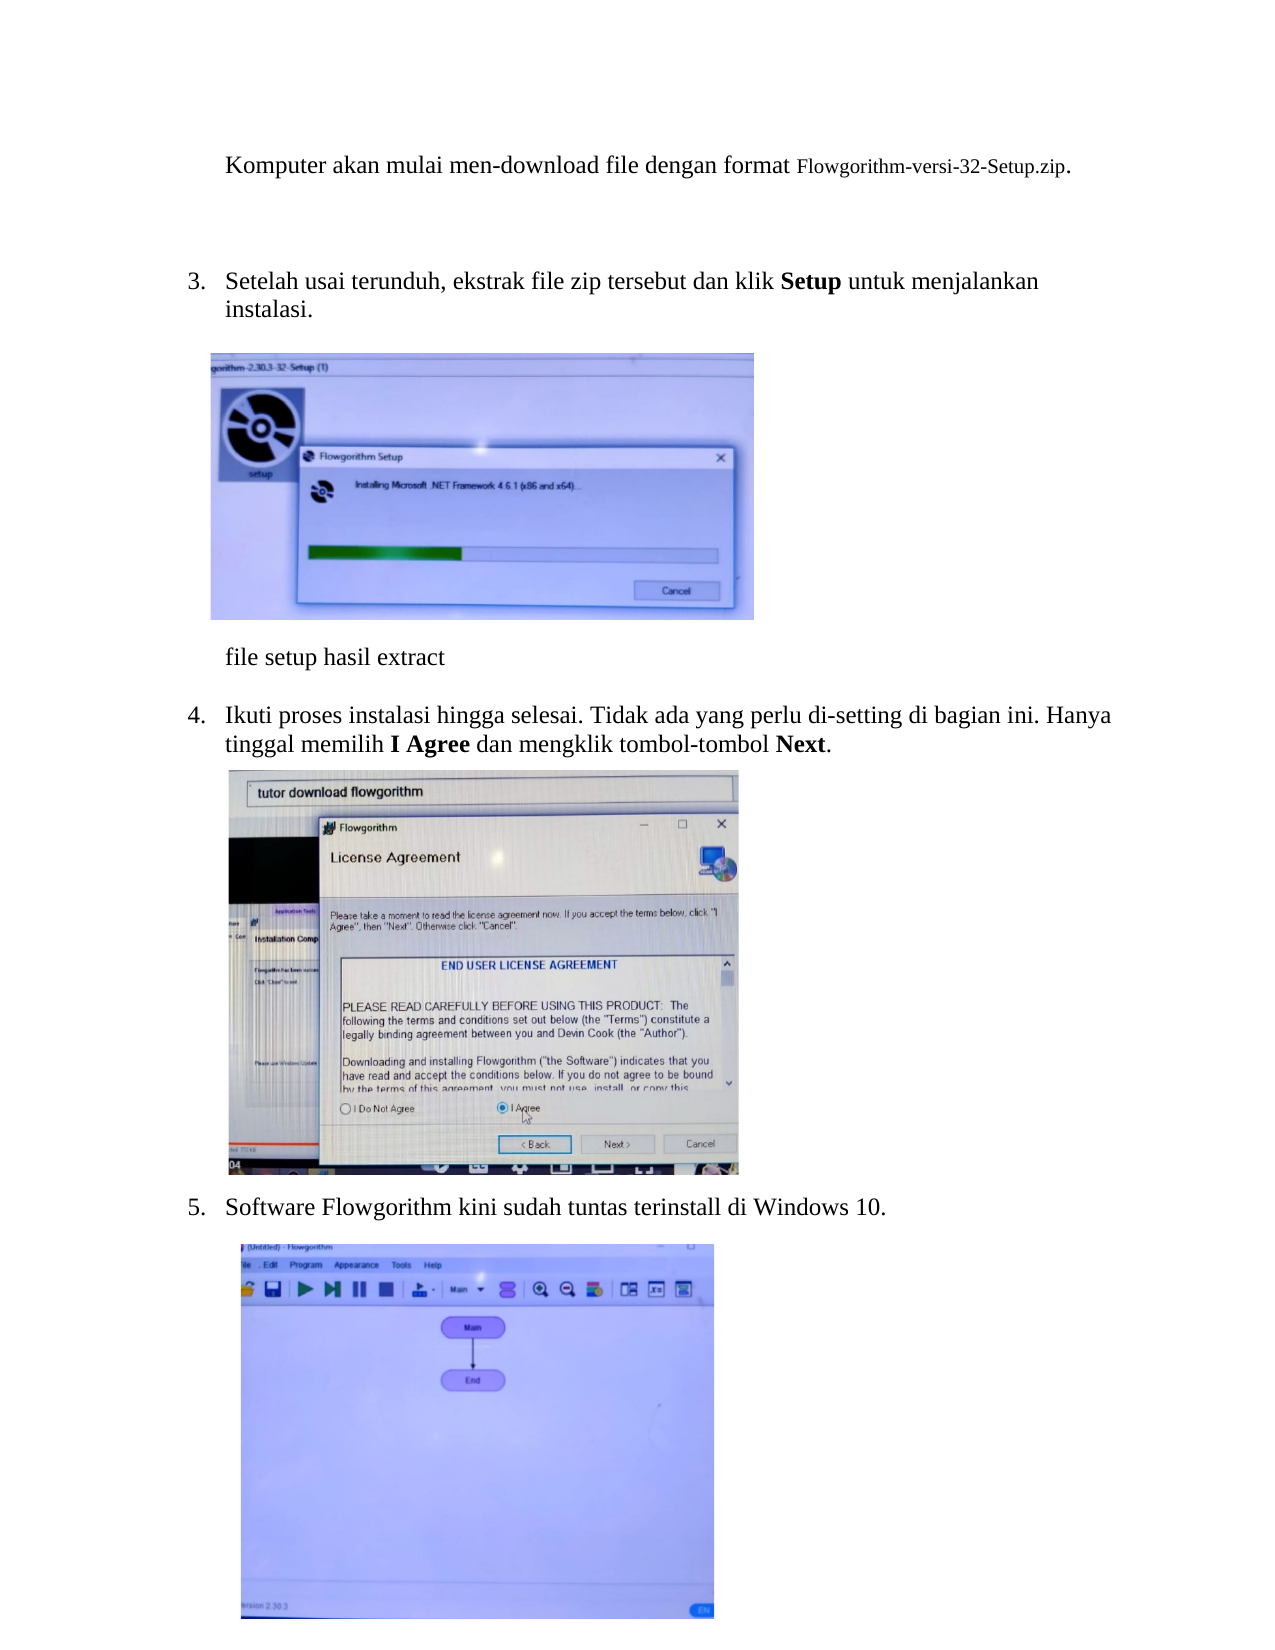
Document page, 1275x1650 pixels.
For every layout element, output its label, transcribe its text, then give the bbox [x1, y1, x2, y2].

text Komputer akan mulai men-download file dengan format Flowgorithm-versi-32-Setup.zip. [225, 150, 1125, 179]
picture [210, 353, 754, 620]
list Software Flowgorithm kini sudah tuntas terinstall di Windows 10. [187, 1192, 1125, 1221]
picture [228, 770, 739, 1175]
list Setelah usai terunduh, ekstrak file zip tersebut dan klik Setup untuk menjalankan instalasi. [187, 266, 1125, 323]
text file setup hasil extract [225, 642, 1125, 671]
picture [240, 1244, 715, 1619]
list Ikuti proses instalasi hingga selesai. Tidak ada yang perlu di-setting di bagian ini. Hanya tinggal memilih I Agree dan mengklik tombol-tombol Next. [187, 700, 1125, 757]
